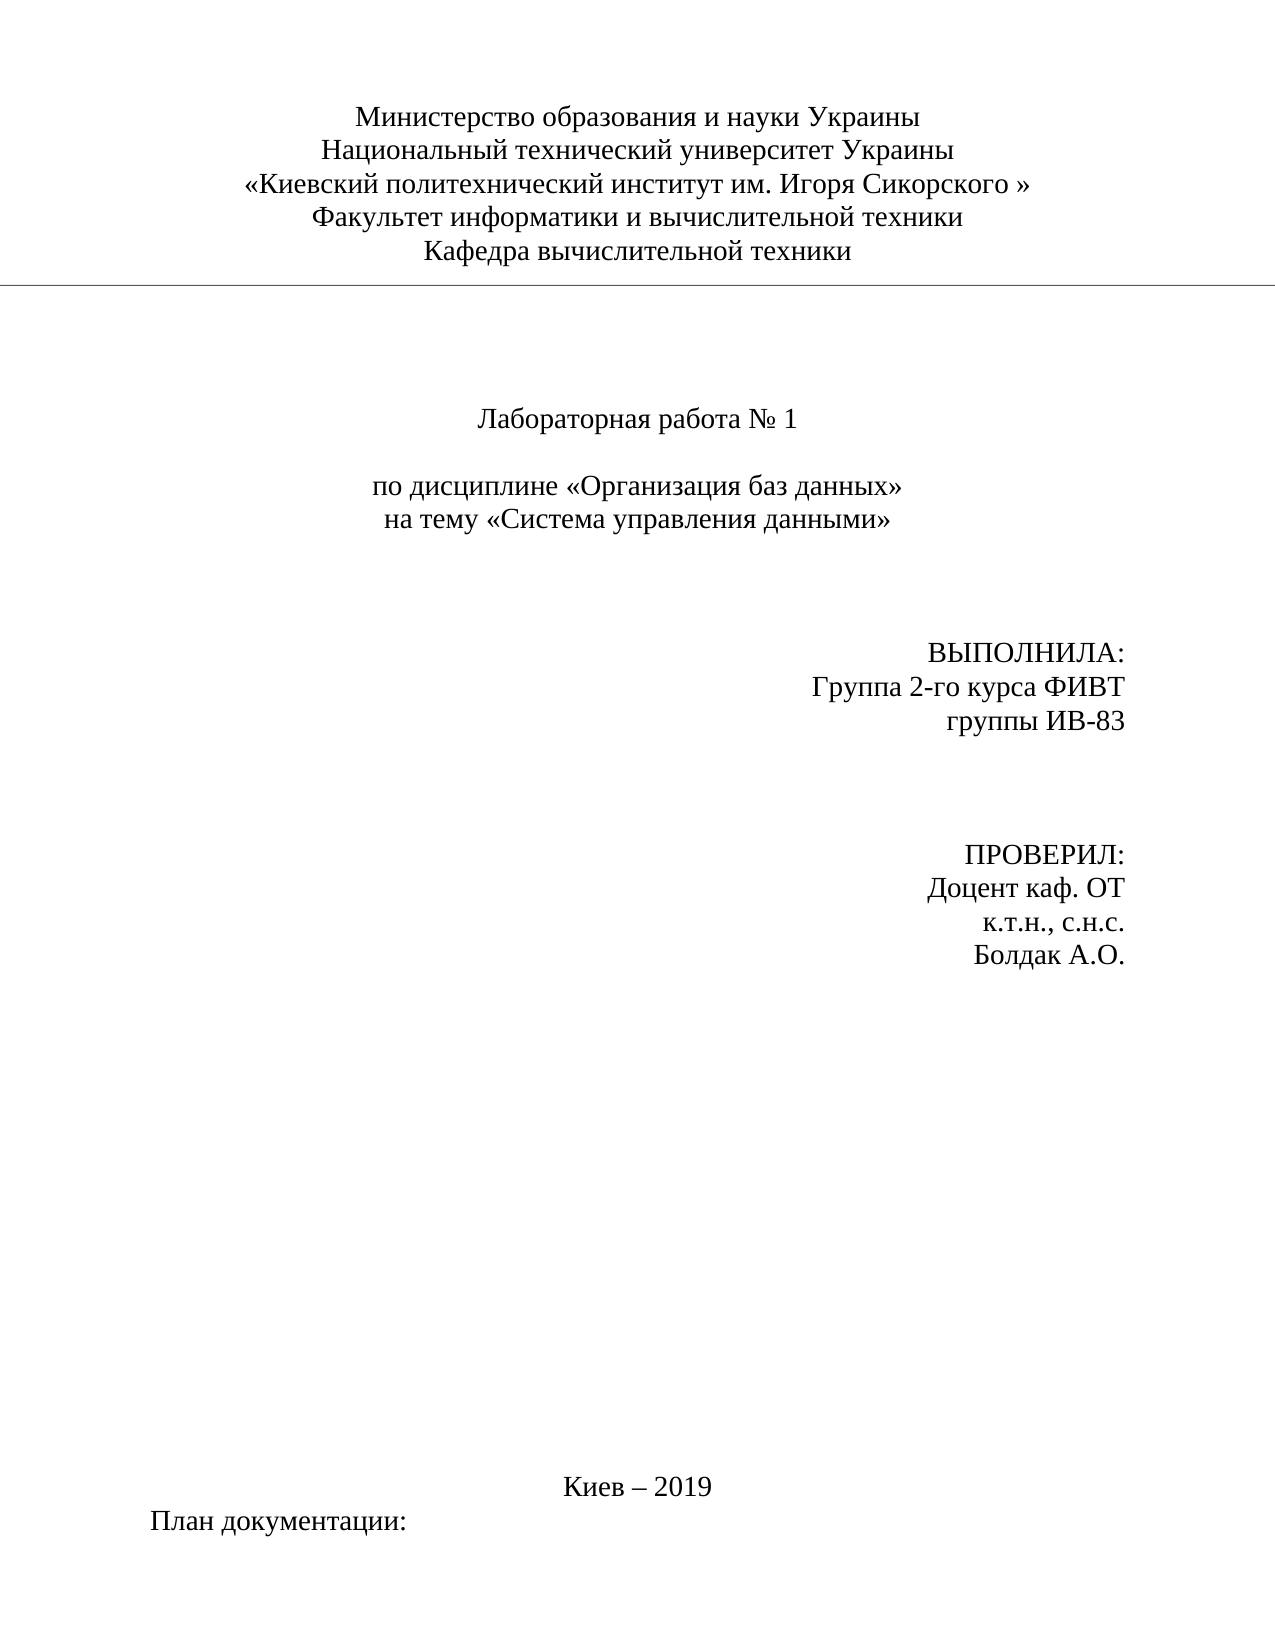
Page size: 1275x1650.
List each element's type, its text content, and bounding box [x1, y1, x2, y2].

text по дисциплине «Организация баз данных» [150, 468, 1125, 501]
text ВЫПОЛНИЛА: [150, 636, 1125, 669]
text «Киевский политехнический институт им. Игоря Сикорского » [150, 166, 1125, 199]
text Доцент каф. ОТ [150, 870, 1125, 904]
text Киев – 2019 [150, 1469, 1125, 1503]
text Группа 2-го курса ФИВТ [150, 669, 1125, 703]
text Министерство образования и науки Украины [150, 99, 1125, 132]
text Лабораторная работа № 1 [150, 401, 1125, 434]
text на тему «Система управления данными» [150, 501, 1125, 535]
text План документации: [150, 1503, 1125, 1536]
text Национальный технический университет Украины [150, 132, 1125, 166]
text Болдак А.О. [150, 937, 1125, 971]
text Факультет информатики и вычислительной техники [150, 199, 1125, 233]
text группы ИВ-83 [150, 703, 1125, 736]
text к.т.н., с.н.с. [150, 904, 1125, 937]
text ПРОВЕРИЛ: [150, 837, 1125, 870]
text Кафедра вычислительной техники [150, 233, 1125, 267]
